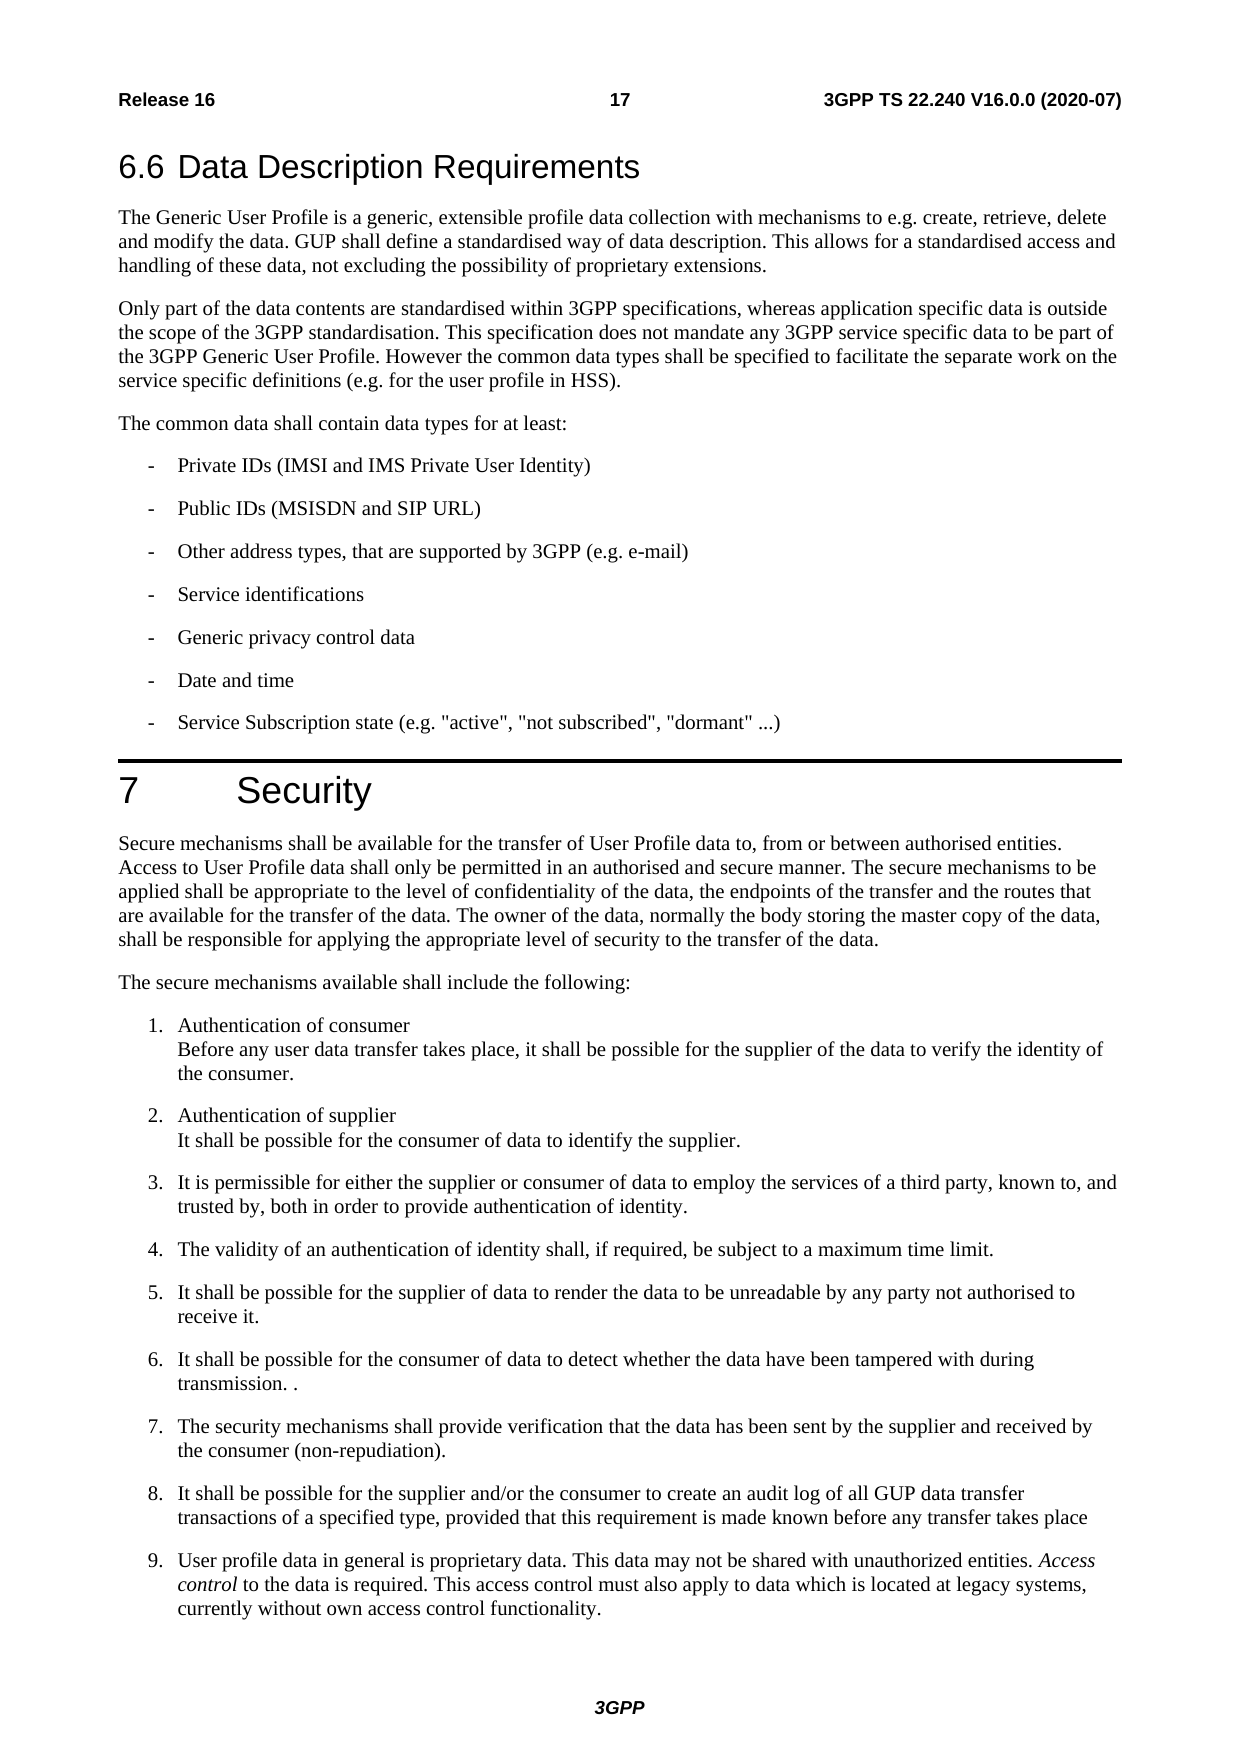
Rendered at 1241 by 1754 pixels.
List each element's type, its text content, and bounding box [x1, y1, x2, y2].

text 9. User profile data in general is proprietary data. This data may not be shared with unauthorized entities. Access control to the data is required. This access control must also apply to data which is located at legacy systems, currently without own access control functionality. [148, 1547, 1122, 1620]
text 6. It shall be possible for the consumer of data to detect whether the data have been tampered with during transmission. . [148, 1347, 1122, 1395]
subtitle 6.6 Data Description Requirements [118, 147, 1122, 186]
text - Generic privacy control data [148, 625, 1122, 649]
text Before any user data transfer takes place, it shall be possible for the supplier of the data to verify the identity of the consumer. [177, 1037, 1122, 1085]
text 8. It shall be possible for the supplier and/or the consumer to create an audit log of all GUP data transfer transactions of a specified type, provided that this requirement is made known before any transfer takes place [148, 1481, 1122, 1529]
text - Date and time [148, 667, 1122, 692]
text The Generic User Profile is a generic, extensible profile data collection with mechanisms to e.g. create, retrieve, delete and modify the data. GUP shall define a standardised way of data description. This allows for a standardised access and handling of these data, not excluding the possibility of proprietary extensions. [118, 205, 1122, 277]
subtitle 7 Security [118, 763, 1122, 812]
text Secure mechanisms shall be available for the transfer of User Profile data to, from or between authorised entities. Access to User Profile data shall only be permitted in an authorised and secure manner. The secure mechanisms to be applied shall be appropriate to the level of confidentiality of the data, the endpoints of the transfer and the routes that are available for the transfer of the data. The owner of the data, normally the body storing the master copy of the data, shall be responsible for applying the appropriate level of security to the transfer of the data. [118, 831, 1122, 951]
text 4. The validity of an authentication of identity shall, if required, be subject to a maximum time limit. [148, 1237, 1122, 1261]
text - Private IDs (IMSI and IMS Private User Identity) [148, 453, 1122, 477]
text The common data shall contain data types for at least: [118, 411, 1122, 435]
text The secure mechanisms available shall include the following: [118, 970, 1122, 994]
text 7. The security mechanisms shall provide verification that the data has been sent by the supplier and received by the consumer (non-repudiation). [148, 1414, 1122, 1462]
text - Other address types, that are supported by 3GPP (e.g. e-mail) [148, 539, 1122, 563]
text 1. Authentication of consumer [148, 1012, 1122, 1037]
text - Service Subscription state (e.g. "active", "not subscribed", "dormant" ...) [148, 710, 1122, 734]
text 5. It shall be possible for the supplier of data to render the data to be unreadable by any party not authorised to receive it. [148, 1280, 1122, 1328]
text - Service identifications [148, 582, 1122, 606]
text - Public IDs (MSISDN and SIP URL) [148, 496, 1122, 520]
text 3. It is permissible for either the supplier or consumer of data to employ the services of a third party, known to, and trusted by, both in order to provide authentication of identity. [148, 1170, 1122, 1218]
text 2. Authentication of supplier [148, 1103, 1122, 1127]
text Only part of the data contents are standardised within 3GPP specifications, whereas application specific data is outside the scope of the 3GPP standardisation. This specification does not mandate any 3GPP service specific data to be part of the 3GPP Generic User Profile. However the common data types shall be specified to facilitate the separate work on the service specific definitions (e.g. for the user profile in HSS). [118, 296, 1122, 392]
text It shall be possible for the consumer of data to identify the supplier. [177, 1127, 1122, 1152]
